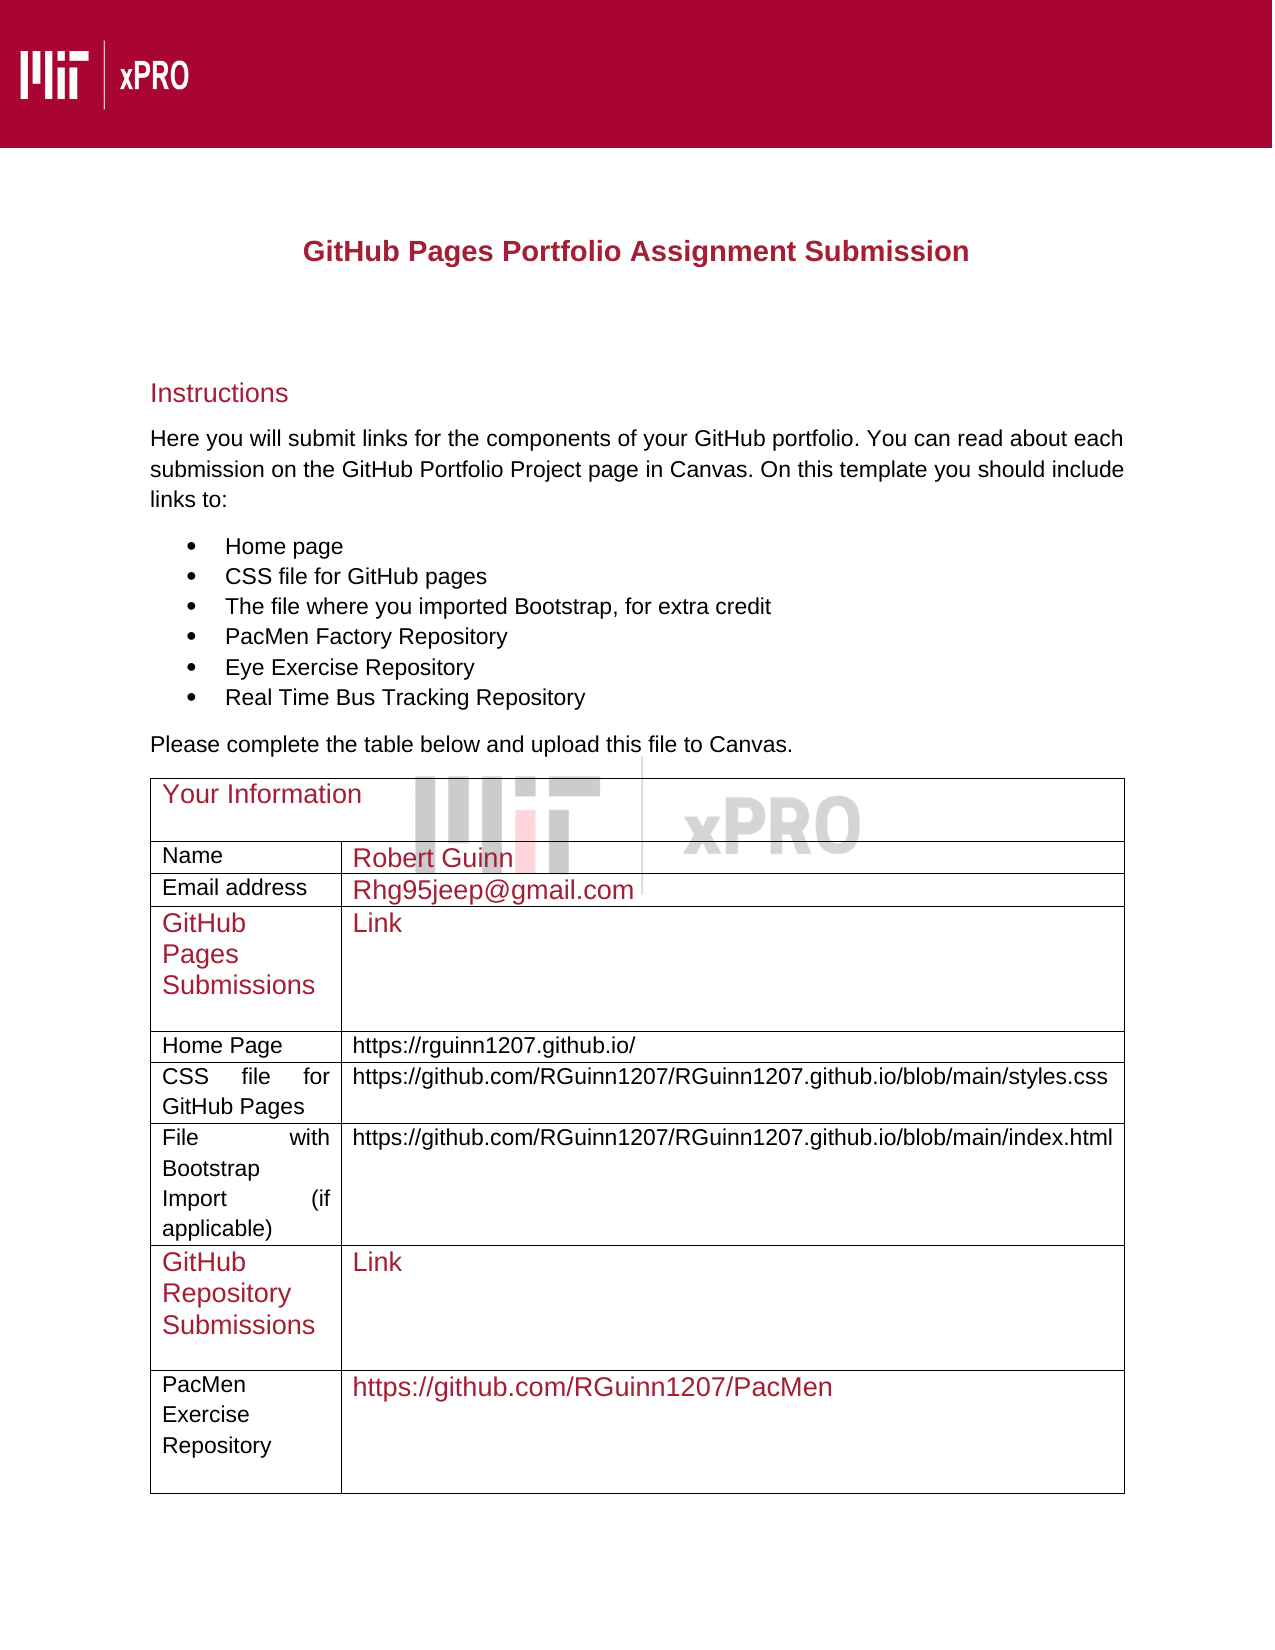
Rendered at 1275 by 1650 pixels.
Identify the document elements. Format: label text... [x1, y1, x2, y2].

text Here you will submit links for the components of your GitHub portfolio. You can read about each submission on the GitHub Portfolio Project page in Canvas. On this template you should include links to: [150, 425, 1125, 512]
list The file where you imported Bootstrap, for extra credit [187, 593, 1125, 619]
list Eye Exercise Repository [187, 653, 1125, 680]
list PacMen Factory Repository [187, 623, 1125, 650]
table_cell https://rguinn1207.github.io/ [342, 1032, 1124, 1062]
table_cell Home Page [151, 1032, 341, 1062]
list Home page [187, 533, 1125, 559]
text GitHub Pages Portfolio Assignment Submission [150, 233, 1123, 267]
table_cell Link [342, 1246, 1124, 1370]
table_cell File with Bootstrap Import (if applicable) [151, 1124, 341, 1245]
table_cell Rhg95jeep@gmail.com [342, 874, 1124, 906]
table_cell CSS file for GitHub Pages [151, 1063, 341, 1123]
picture [0, 0, 1271, 148]
table_cell https://github.com/RGuinn1207/RGuinn1207.github.io/blob/main/index.html [342, 1124, 1124, 1245]
text Instructions [150, 377, 1125, 409]
table_cell https://github.com/RGuinn1207/RGuinn1207.github.io/blob/main/styles.css [342, 1063, 1124, 1123]
table_cell GitHub Repository Submissions [151, 1246, 341, 1370]
table_cell Email address [151, 874, 341, 906]
table_cell GitHub Pages Submissions [151, 907, 341, 1031]
table_cell PacMen Exercise Repository [151, 1371, 341, 1493]
table_cell Link [342, 907, 1124, 1031]
table_cell Name [151, 842, 341, 873]
list CSS file for GitHub pages [187, 563, 1125, 589]
table_cell Robert Guinn [342, 842, 1124, 873]
text Please complete the table below and upload this file to Canvas. [150, 731, 1125, 757]
table_cell https://github.com/RGuinn1207/PacMen [342, 1371, 1124, 1493]
list Real Time Bus Tracking Repository [187, 684, 1125, 710]
table_header Your Information [151, 779, 1124, 841]
